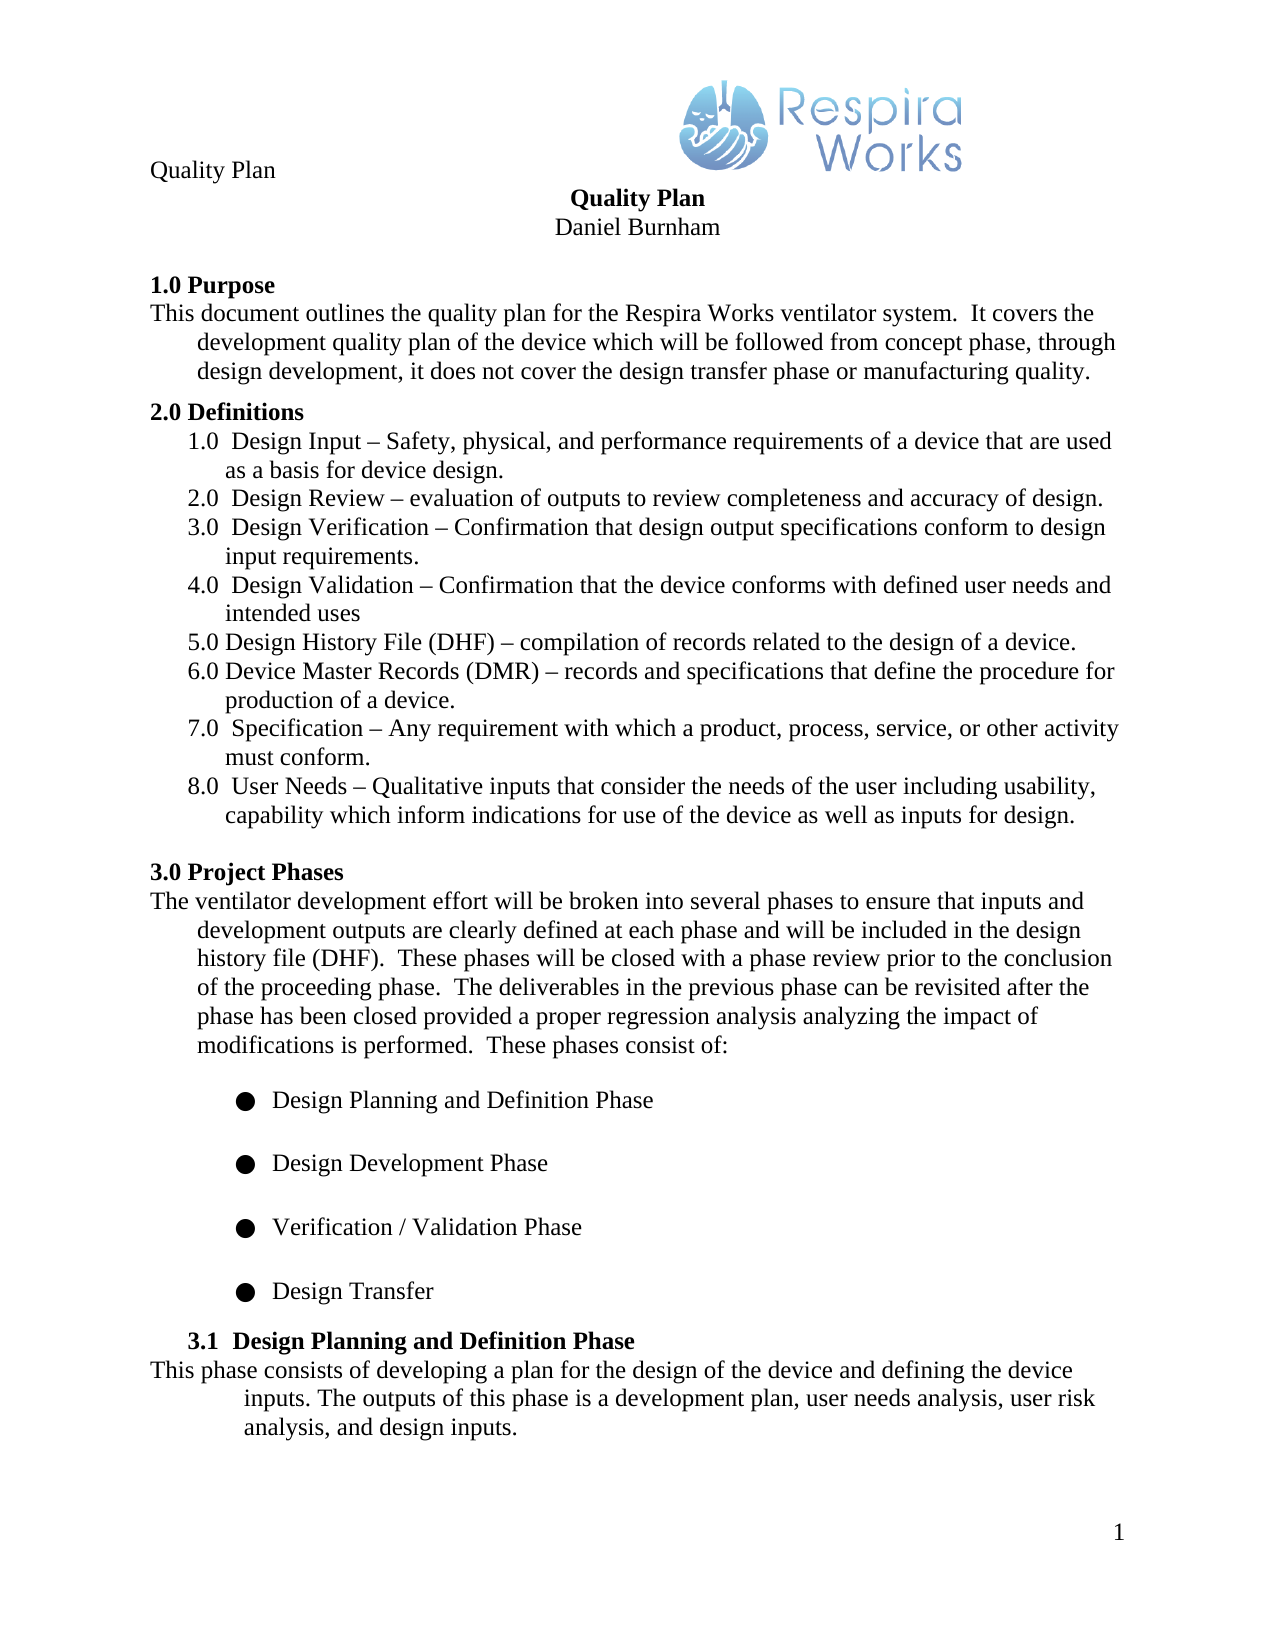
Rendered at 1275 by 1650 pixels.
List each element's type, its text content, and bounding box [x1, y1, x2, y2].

list Specification – Any requirement with which a product, process, service, or other activity must conform. [187, 713, 1125, 771]
list User Needs – Qualitative inputs that consider the needs of the user including usability, capability which inform indications for use of the device as well as inputs for design. [187, 771, 1125, 828]
subtitle Project Phases [150, 857, 1125, 886]
text Daniel Burnham [150, 212, 1125, 241]
list Design Input – Safety, physical, and performance requirements of a device that are used as a basis for device design. [187, 426, 1125, 483]
text This phase consists of developing a plan for the design of the device and defining the device inputs. The outputs of this phase is a development plan, user needs analysis, user risk analysis, and design inputs. [150, 1355, 1125, 1441]
list Design Verification – Confirmation that design output specifications conform to design input requirements. [187, 512, 1125, 570]
subtitle Definitions [150, 397, 1125, 426]
list Device Master Records (DMR) – records and specifications that define the procedure for production of a device. [187, 656, 1125, 713]
list Design Validation – Confirmation that the device conforms with defined user needs and intended uses [187, 570, 1125, 627]
list Design Review – evaluation of outputs to review completeness and accuracy of design. [187, 483, 1125, 512]
text This document outlines the quality plan for the Respira Works ventilator system. It covers the development quality plan of the device which will be followed from concept phase, through design development, it does not cover the design transfer phase or manufacturing quality. [150, 298, 1125, 385]
text Quality Plan [150, 183, 1125, 212]
text The ventilator development effort will be broken into several phases to ensure that inputs and development outputs are clearly defined at each phase and will be included in the design history file (DHF). These phases will be closed with a phase review prior to the conclusion of the proceeding phase. The deliverables in the previous phase can be revisited after the phase has been closed provided a proper regression analysis analyzing the impact of modifications is performed. These phases consist of: [150, 886, 1125, 1058]
list Design History File (DHF) – compilation of records related to the design of a device. [187, 627, 1125, 656]
list Design Planning and Definition Phase [234, 1071, 1125, 1122]
list Design Development Phase [234, 1135, 1125, 1186]
list Design Transfer [234, 1262, 1125, 1313]
subtitle Design Planning and Definition Phase [187, 1326, 1125, 1355]
picture [675, 75, 969, 179]
list Verification / Validation Phase [234, 1198, 1125, 1250]
subtitle Purpose [150, 270, 1125, 298]
